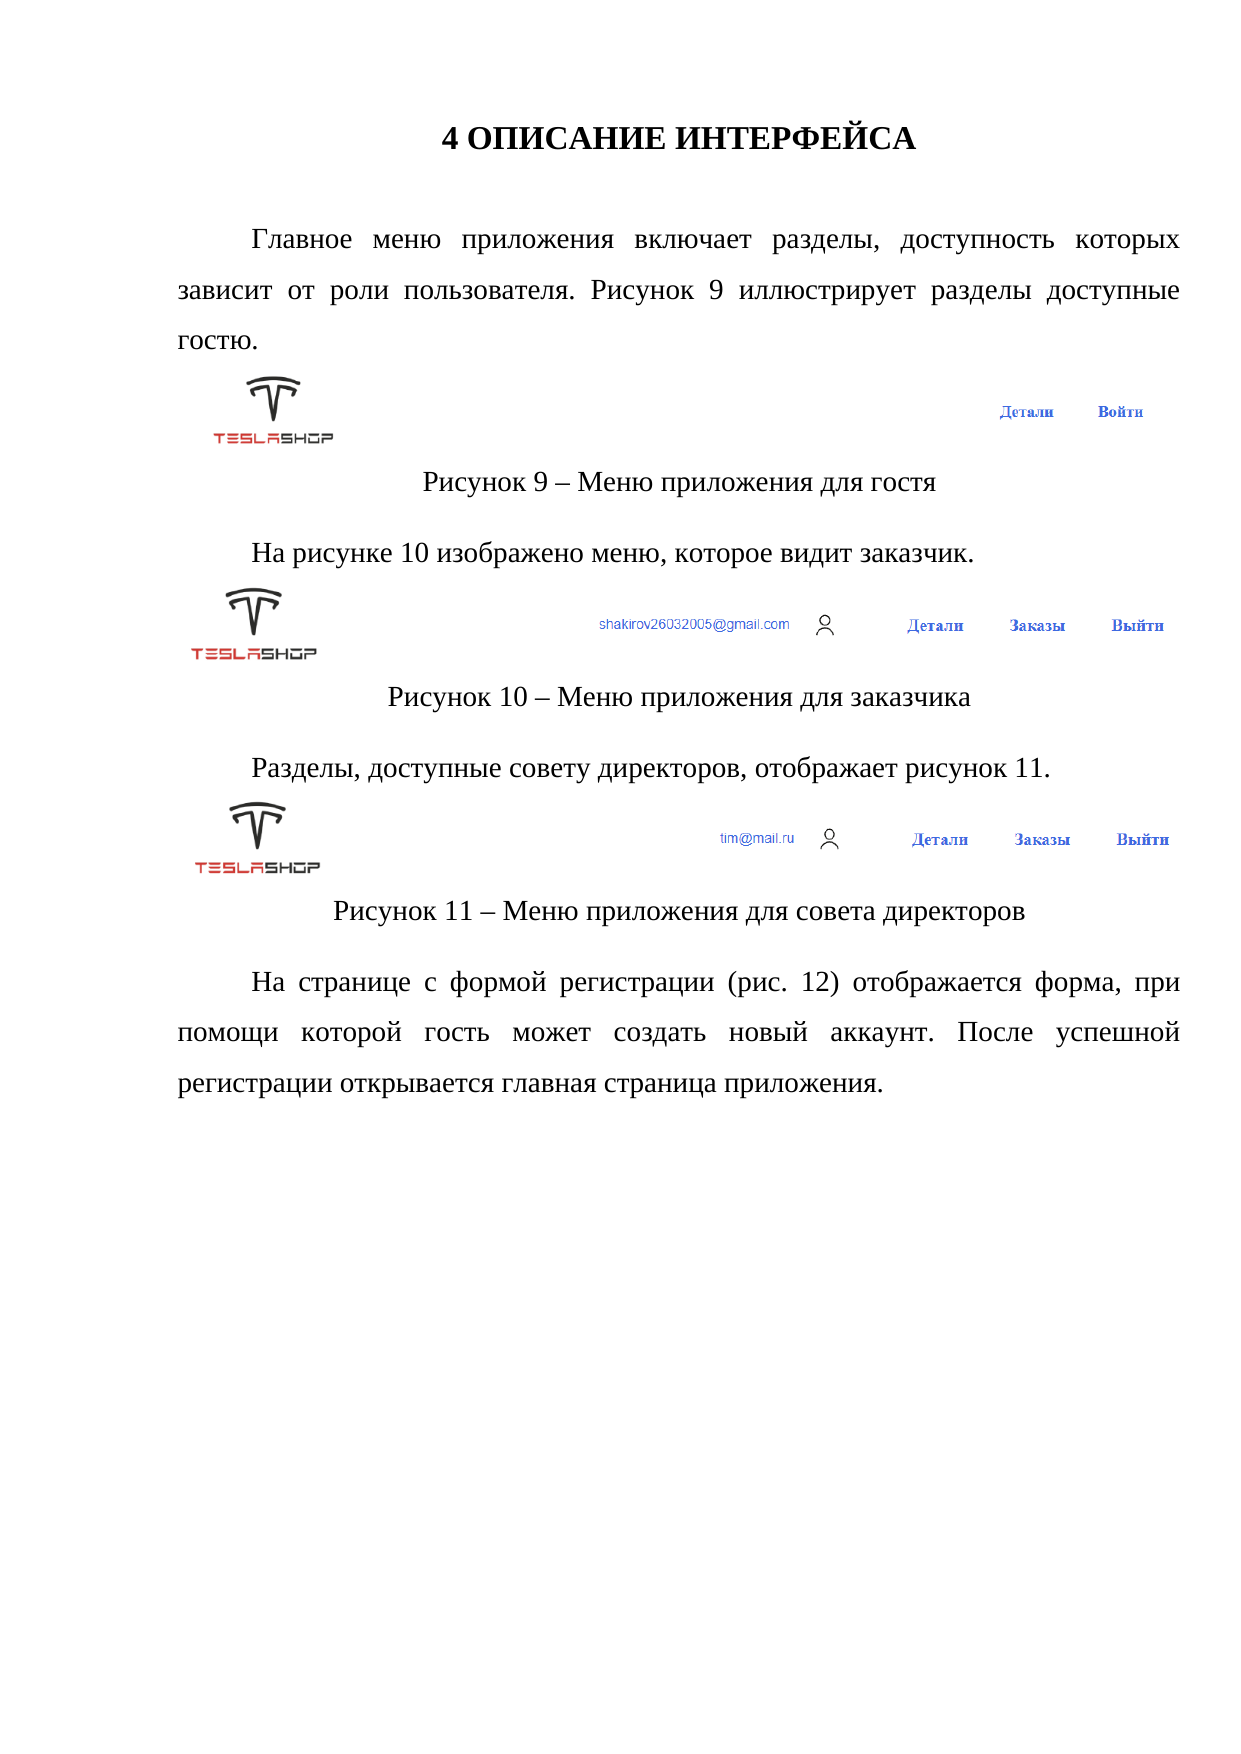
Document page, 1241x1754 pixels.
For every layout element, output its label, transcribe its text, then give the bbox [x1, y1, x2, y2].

text Главное меню приложения включает разделы, доступность которых зависит от роли пользователя. Рисунок 9 иллюстрирует разделы доступные гостю. [177, 221, 1181, 356]
text На рисунке 10 изображено меню, которое видит заказчик. [177, 535, 1181, 569]
picture [177, 372, 1182, 451]
picture [177, 585, 1182, 667]
text На странице с формой регистрации (рис. 12) отображается форма, при помощи которой гость может создать новый аккаунт. После успешной регистрации открывается главная страница приложения. [177, 964, 1181, 1098]
text Рисунок 11 – Меню приложения для совета директоров [177, 893, 1181, 926]
text Рисунок 10 – Меню приложения для заказчика [177, 679, 1181, 713]
title 4 ОПИСАНИЕ ИНТЕРФЕЙСА [177, 118, 1181, 156]
picture [177, 800, 1182, 880]
text Разделы, доступные совету директоров, отображает рисунок 11. [177, 751, 1181, 784]
text Рисунок 9 – Меню приложения для гостя [177, 464, 1181, 498]
